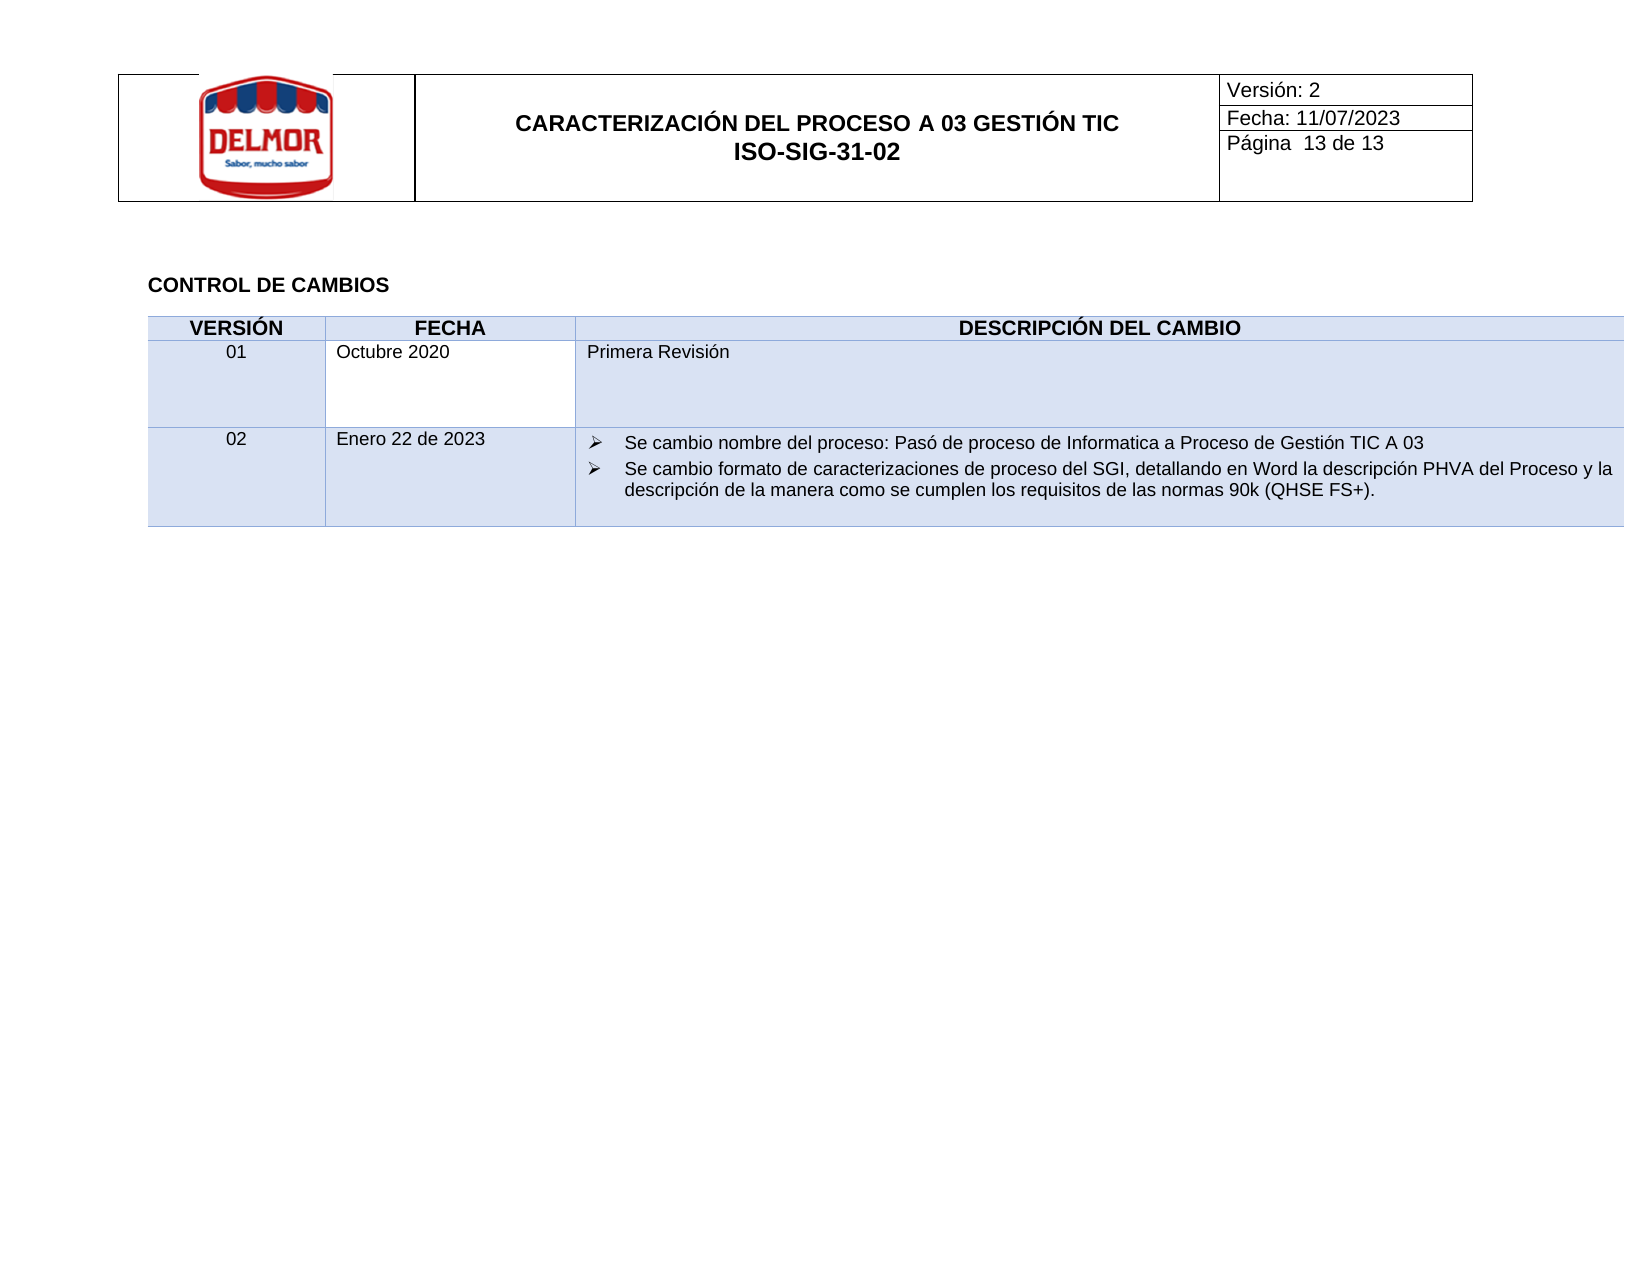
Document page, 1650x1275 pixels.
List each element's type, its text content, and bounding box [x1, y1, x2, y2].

table_cell 01 [148, 341, 325, 427]
table_cell 02 [148, 428, 325, 526]
table_cell Primera Revisión [576, 341, 1624, 427]
text CONTROL DE CAMBIOS [148, 273, 1502, 297]
table_cell Octubre 2020 [326, 341, 575, 427]
table_header VERSIÓN [148, 317, 325, 340]
table_header FECHA [326, 317, 575, 340]
picture [199, 74, 334, 201]
table_cell Enero 22 de 2023 [326, 428, 575, 526]
table_header DESCRIPCIÓN DEL CAMBIO [576, 317, 1624, 340]
table_cell Se cambio nombre del proceso: Pasó de proceso de Informatica a Proceso de Gestión TIC A 03 Se cambio formato de caracterizaciones de proceso del SGI, detallando en Word la descripción PHVA del Proceso y la descripción de la manera como se cumplen los requisitos de las normas 90k (QHSE FS+). [576, 428, 1624, 526]
